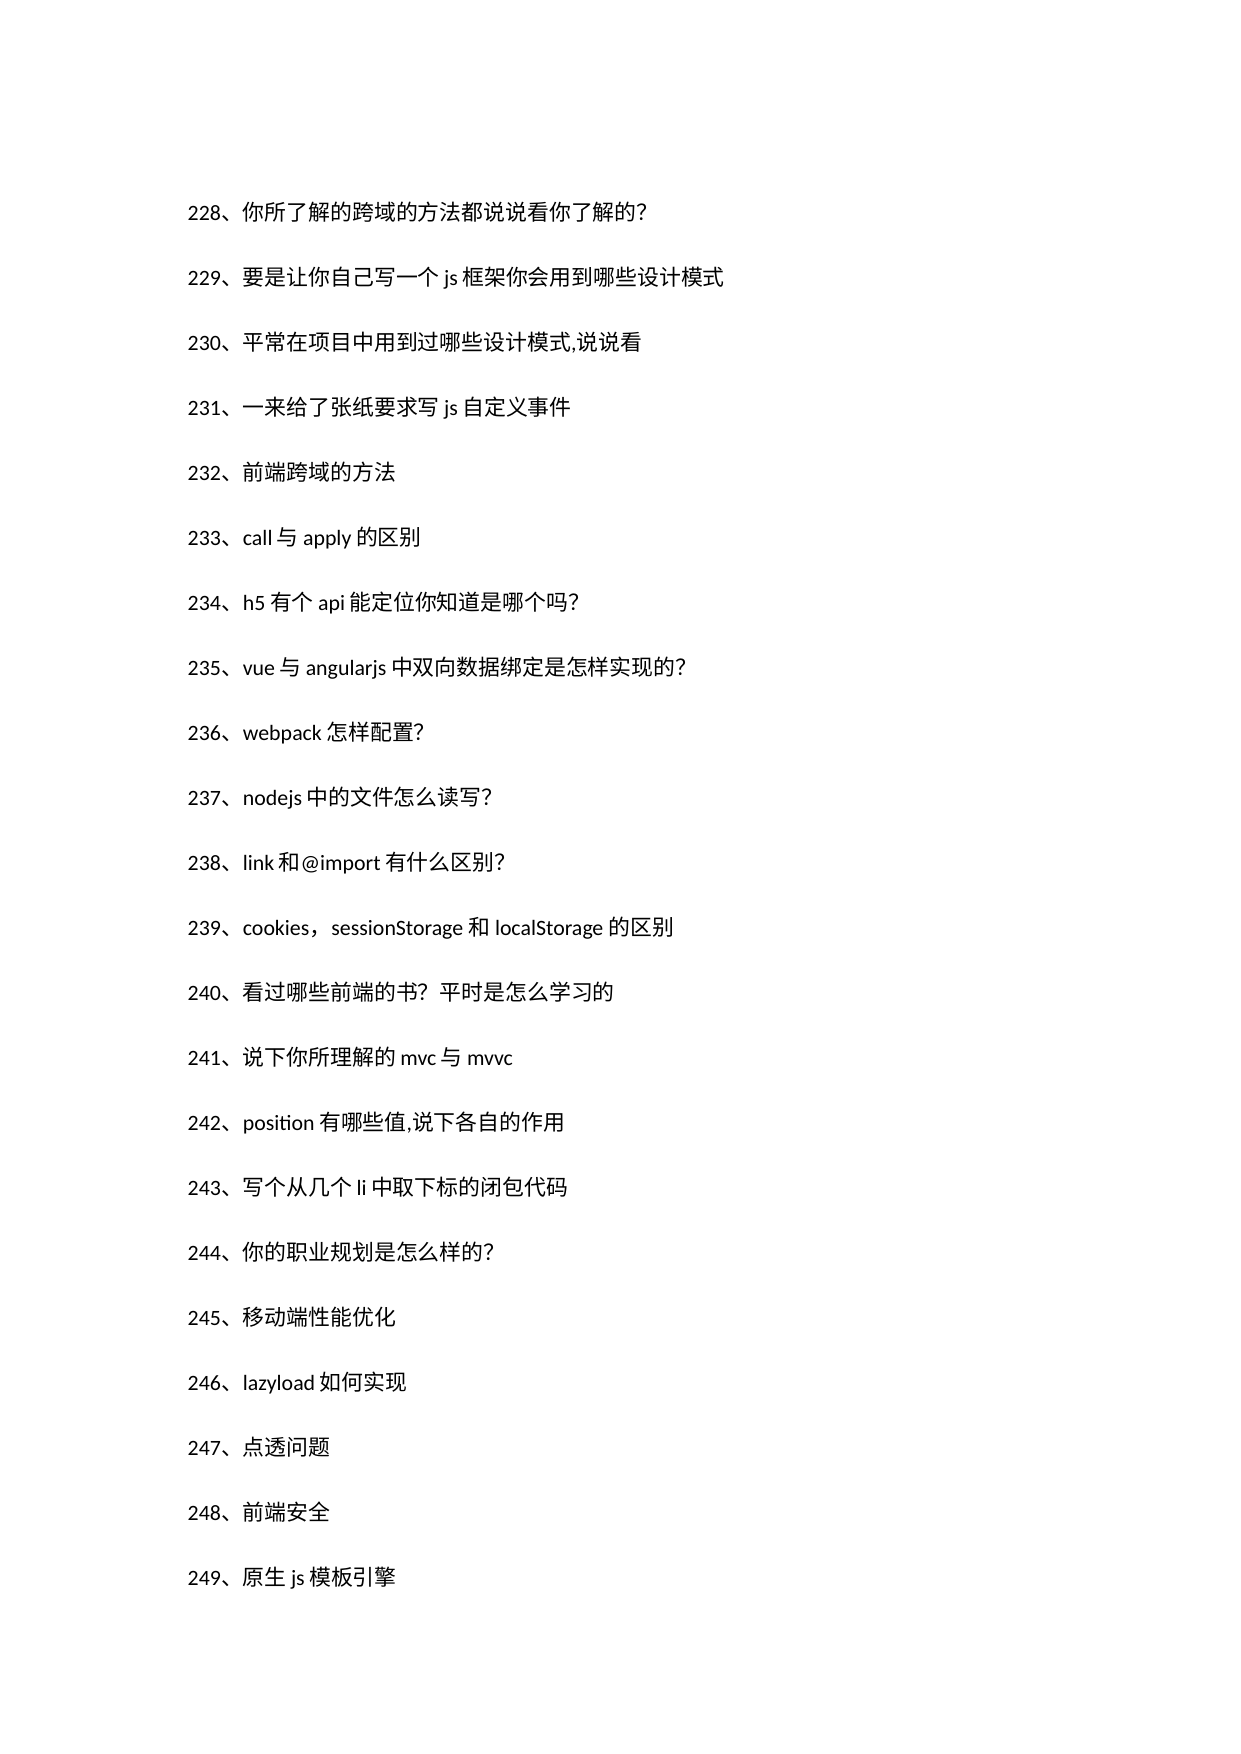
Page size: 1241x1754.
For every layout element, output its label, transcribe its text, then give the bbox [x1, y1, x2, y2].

text 229、要是让你自己写一个js框架你会用到哪些设计模式 [187, 259, 1053, 292]
text 228、你所了解的跨域的方法都说说看你了解的？ [187, 194, 1053, 227]
text 238、link和@import有什么区别？ [187, 844, 1053, 877]
text 249、原生js模板引擎 [187, 1559, 1053, 1592]
text 235、vue与angularjs中双向数据绑定是怎样实现的？ [187, 649, 1053, 682]
text 246、lazyload如何实现 [187, 1364, 1053, 1397]
text 232、前端跨域的方法 [187, 454, 1053, 487]
text 233、call与apply的区别 [187, 519, 1053, 552]
text 242、position有哪些值,说下各自的作用 [187, 1104, 1053, 1137]
text 231、一来给了张纸要求写js自定义事件 [187, 389, 1053, 422]
text 230、平常在项目中用到过哪些设计模式,说说看 [187, 324, 1053, 357]
text 237、nodejs中的文件怎么读写？ [187, 779, 1053, 812]
text 239、cookies，sessionStorage 和 localStorage 的区别 [187, 909, 1053, 942]
text 240、看过哪些前端的书？平时是怎么学习的 [187, 974, 1053, 1007]
text 234、h5有个api能定位你知道是哪个吗？ [187, 584, 1053, 617]
text 241、说下你所理解的mvc与mvvc [187, 1039, 1053, 1072]
text 244、你的职业规划是怎么样的？ [187, 1234, 1053, 1267]
text 236、webpack怎样配置？ [187, 714, 1053, 747]
text 248、前端安全 [187, 1494, 1053, 1527]
text 243、写个从几个li中取下标的闭包代码 [187, 1169, 1053, 1202]
text 245、移动端性能优化 [187, 1299, 1053, 1332]
text 247、点透问题 [187, 1429, 1053, 1462]
